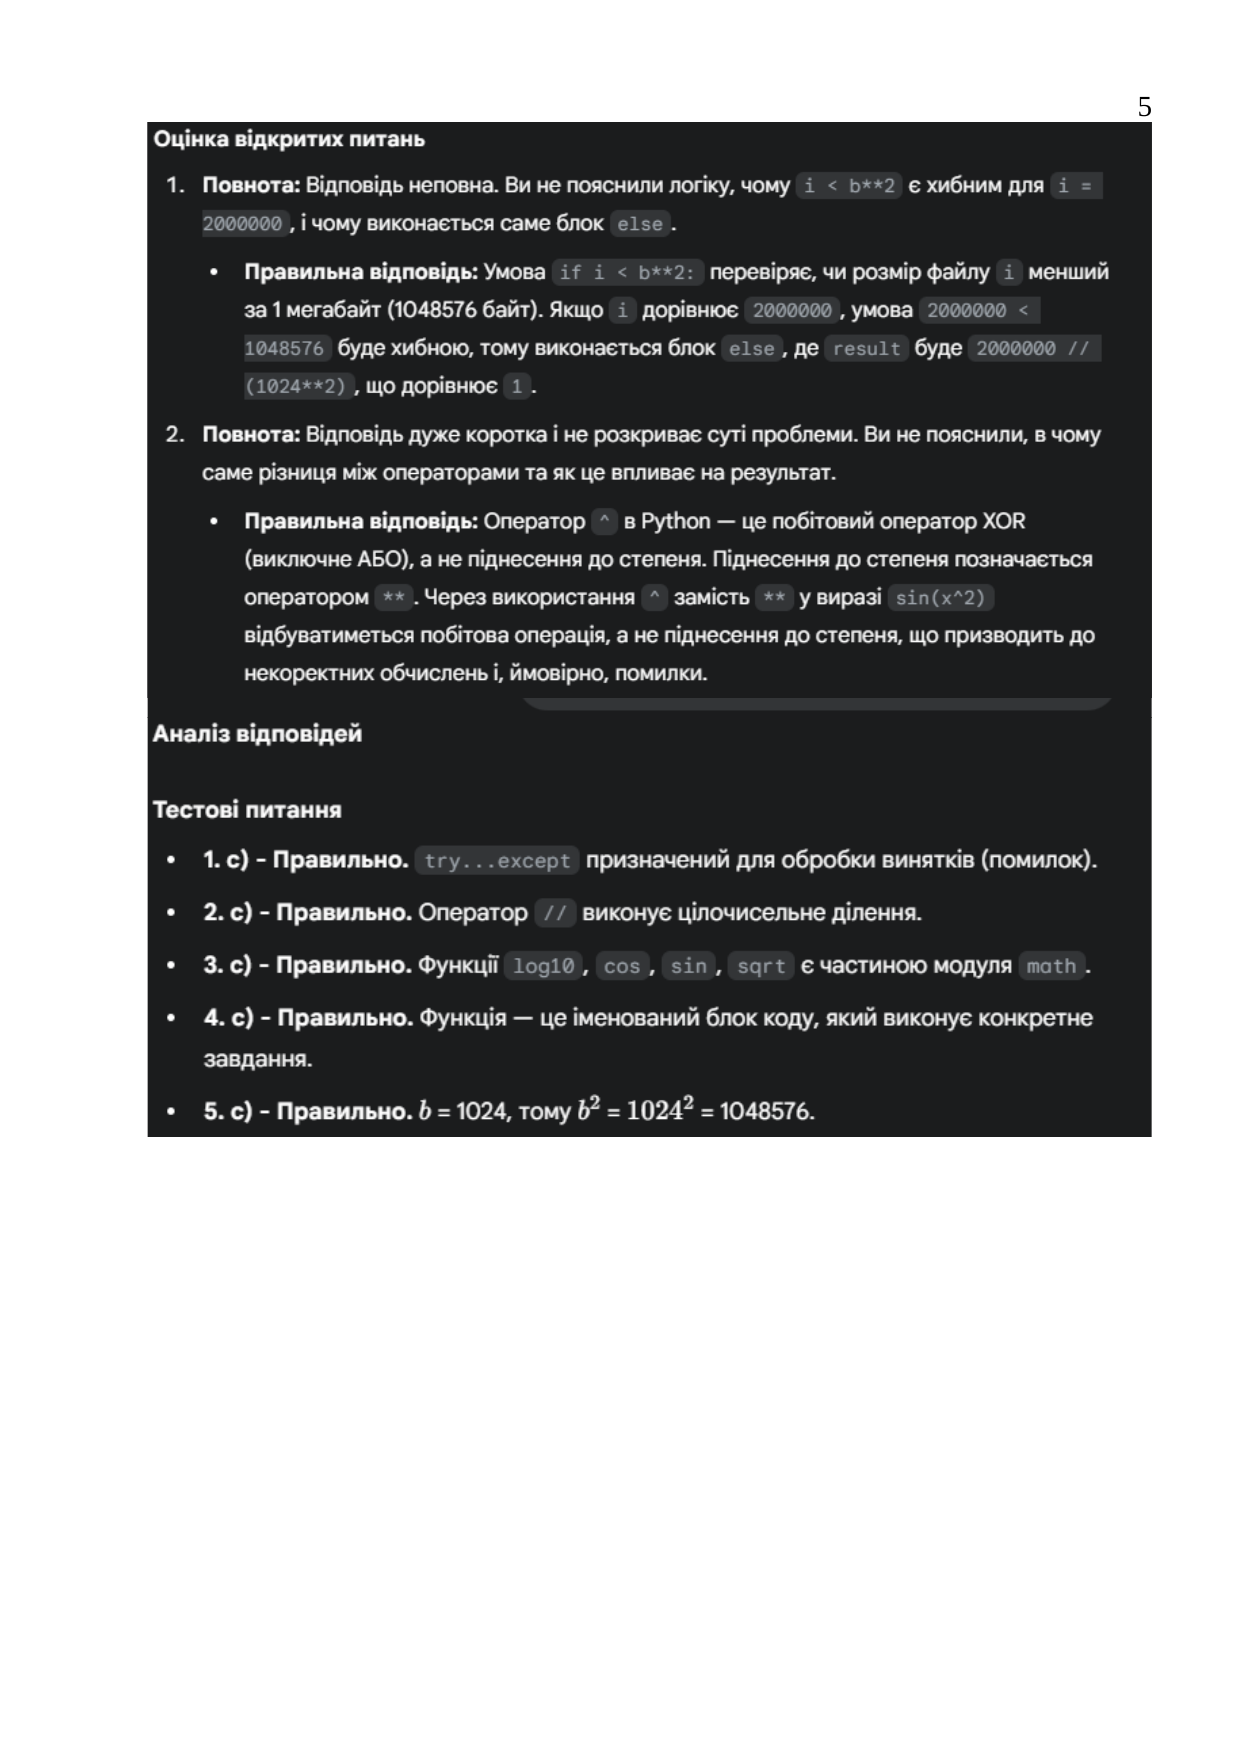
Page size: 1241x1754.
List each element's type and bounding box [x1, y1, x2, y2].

picture [147, 122, 1152, 1137]
